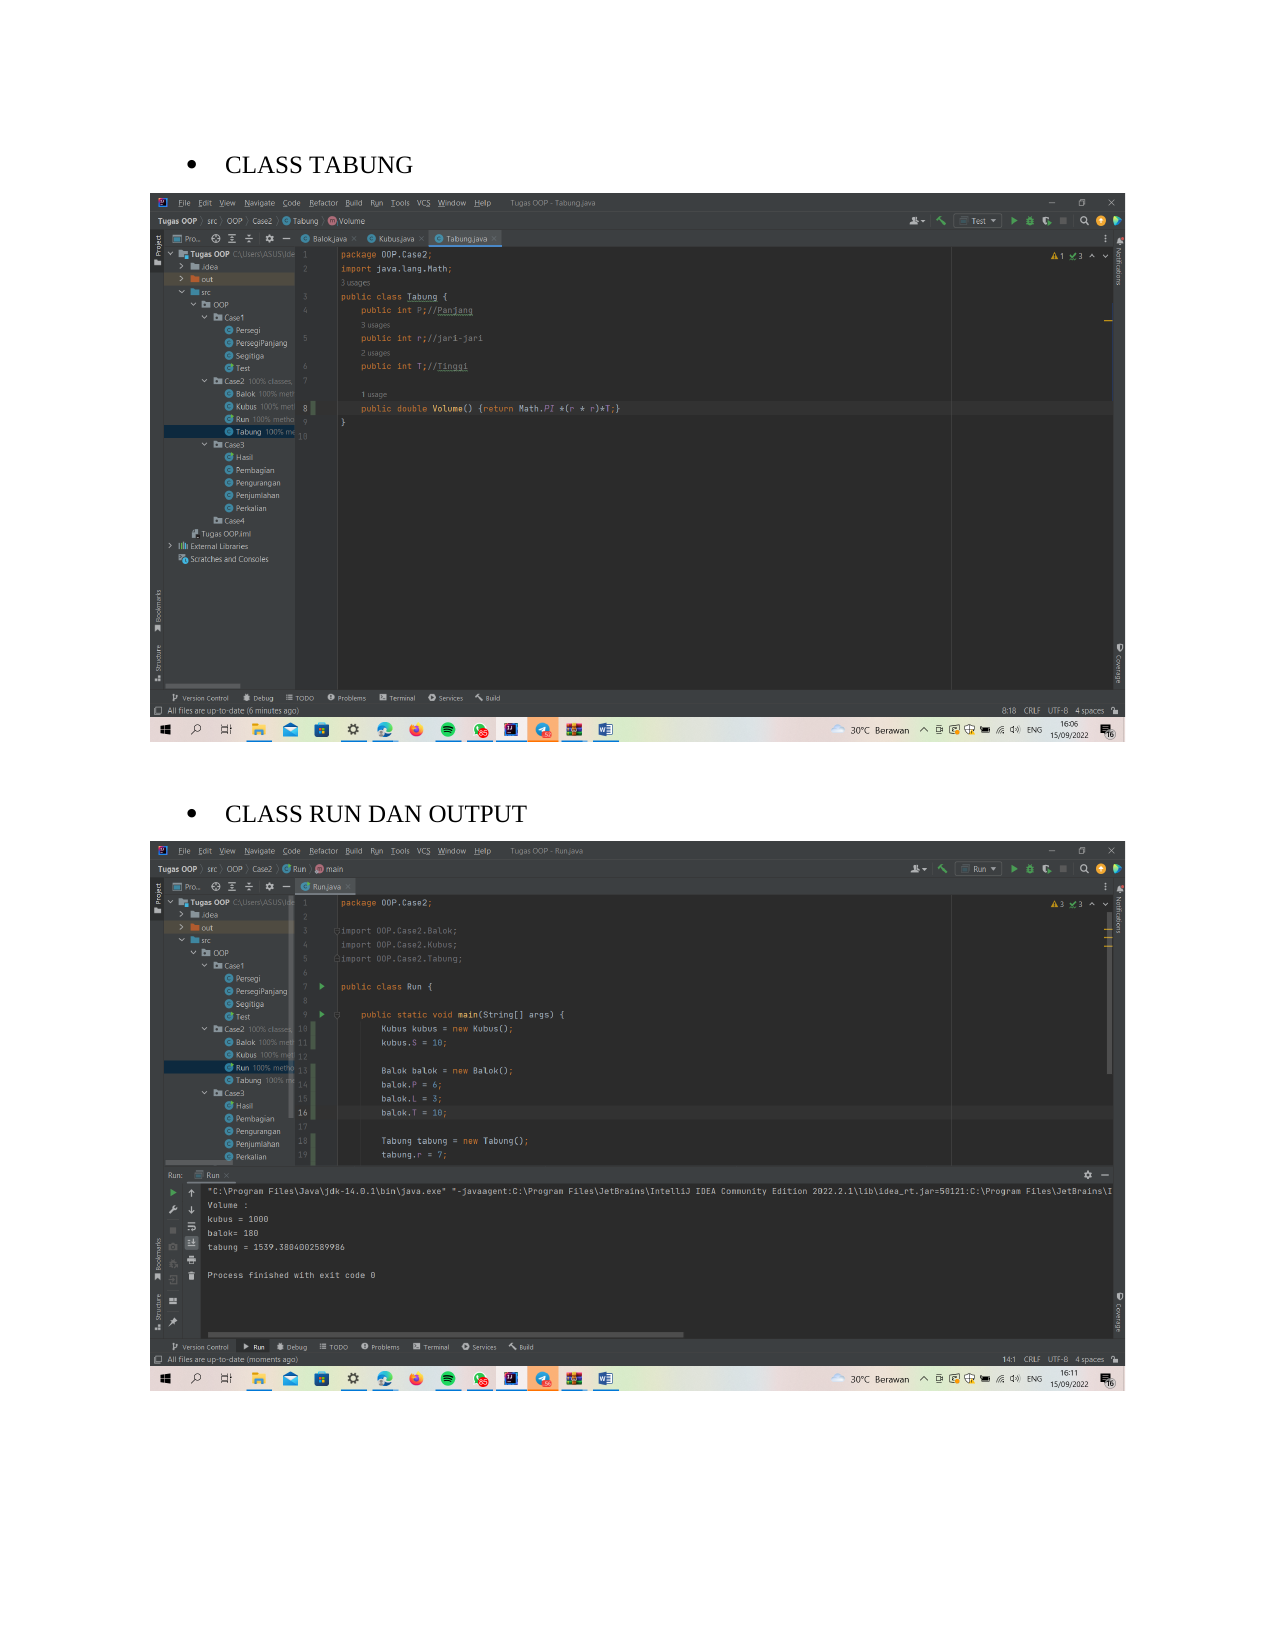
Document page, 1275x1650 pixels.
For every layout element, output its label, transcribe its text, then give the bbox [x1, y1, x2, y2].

list CLASS RUN DAN OUTPUT [187, 799, 1125, 827]
picture [150, 841, 1125, 1391]
list CLASS TABUNG [187, 150, 1125, 179]
picture [150, 193, 1125, 742]
